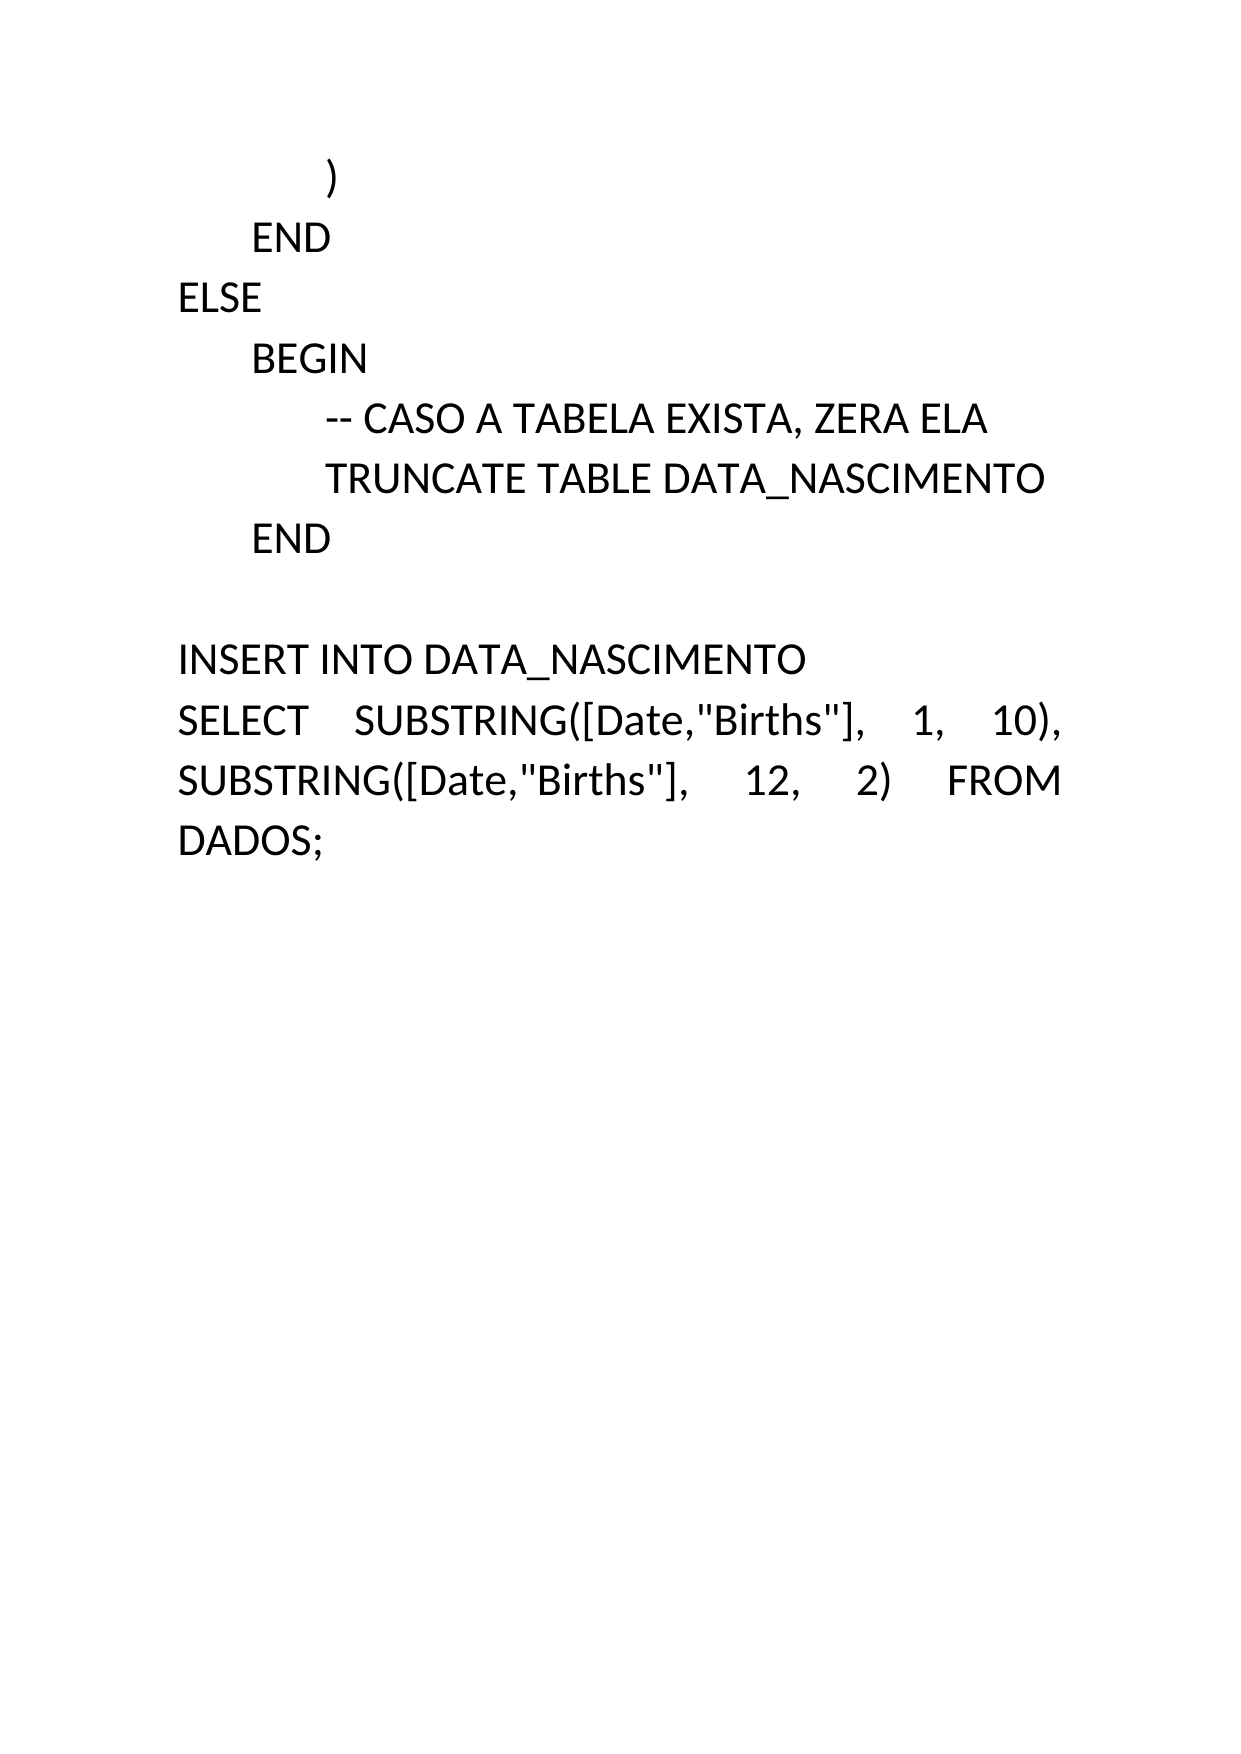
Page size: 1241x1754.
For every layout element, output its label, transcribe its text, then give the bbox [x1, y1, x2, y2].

text BEGIN [177, 328, 1063, 384]
text END [177, 208, 1063, 264]
text END [177, 509, 1063, 565]
text -- CASO A TABELA EXISTA, ZERA ELA [177, 389, 1063, 445]
text SELECT SUBSTRING([Date,"Births"], 1, 10), SUBSTRING([Date,"Births"], 12, 2) FROM DADOS; [177, 690, 1063, 867]
text ) [177, 148, 1063, 203]
text ELSE [177, 268, 1063, 324]
text INSERT INTO DATA_NASCIMENTO [177, 630, 1063, 686]
text TRUNCATE TABLE DATA_NASCIMENTO [177, 449, 1063, 505]
